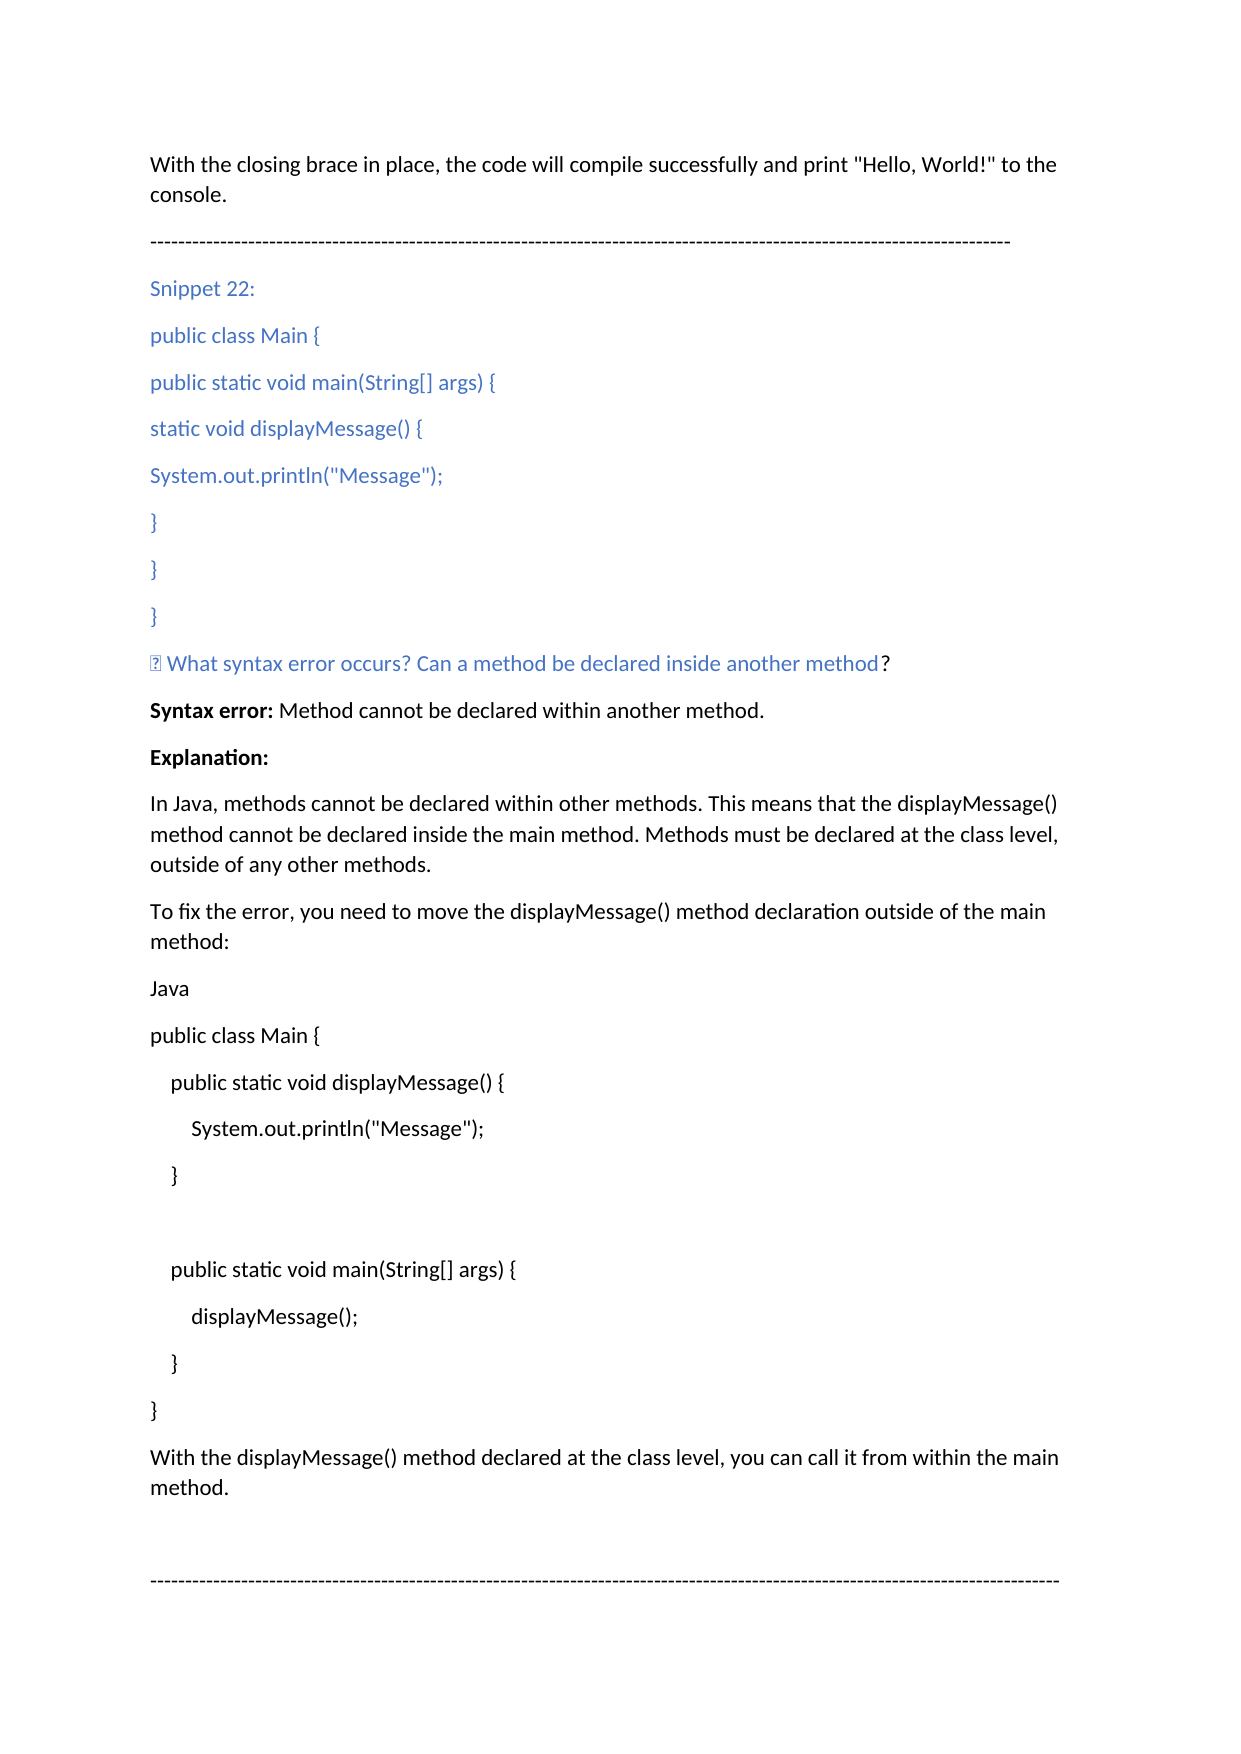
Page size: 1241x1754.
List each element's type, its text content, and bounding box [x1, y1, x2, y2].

text Java [150, 974, 1090, 1002]
text System.out.println("Message"); [150, 461, 1090, 489]
text --------------------------------------------------------------------------------------------------------------------------- [150, 227, 1090, 255]
text public class Main { [150, 1021, 1090, 1049]
text System.out.println("Message"); [150, 1114, 1090, 1143]
text } [150, 602, 1090, 630]
text } [150, 1396, 1090, 1424]
text public static void main(String[] args) { [150, 1255, 1090, 1283]
text To fix the error, you need to move the displayMessage() method declaration outside of the main method: [150, 897, 1090, 955]
text Snippet 22: [150, 274, 1090, 302]
text displayMessage(); [150, 1302, 1090, 1330]
text Explanation: [150, 743, 1090, 771]
text ---------------------------------------------------------------------------------------------------------------------------------- [150, 1567, 1090, 1595]
text Syntax error: Method cannot be declared within another method. [150, 696, 1090, 724]
text } [150, 1161, 1090, 1189]
text } [150, 555, 1090, 583]
text public class Main { [150, 321, 1090, 349]
text } [150, 1349, 1090, 1377]
text  What syntax error occurs? Can a method be declared inside another method? [150, 649, 1090, 677]
text With the displayMessage() method declared at the class level, you can call it from within the main method. [150, 1443, 1090, 1501]
text In Java, methods cannot be declared within other methods. This means that the displayMessage() method cannot be declared inside the main method. Methods must be declared at the class level, outside of any other methods. [150, 789, 1090, 878]
text public static void main(String[] args) { [150, 368, 1090, 396]
text static void displayMessage() { [150, 414, 1090, 443]
text } [150, 508, 1090, 536]
text public static void displayMessage() { [150, 1068, 1090, 1096]
text With the closing brace in place, the code will compile successfully and print "Hello, World!" to the console. [150, 150, 1090, 208]
